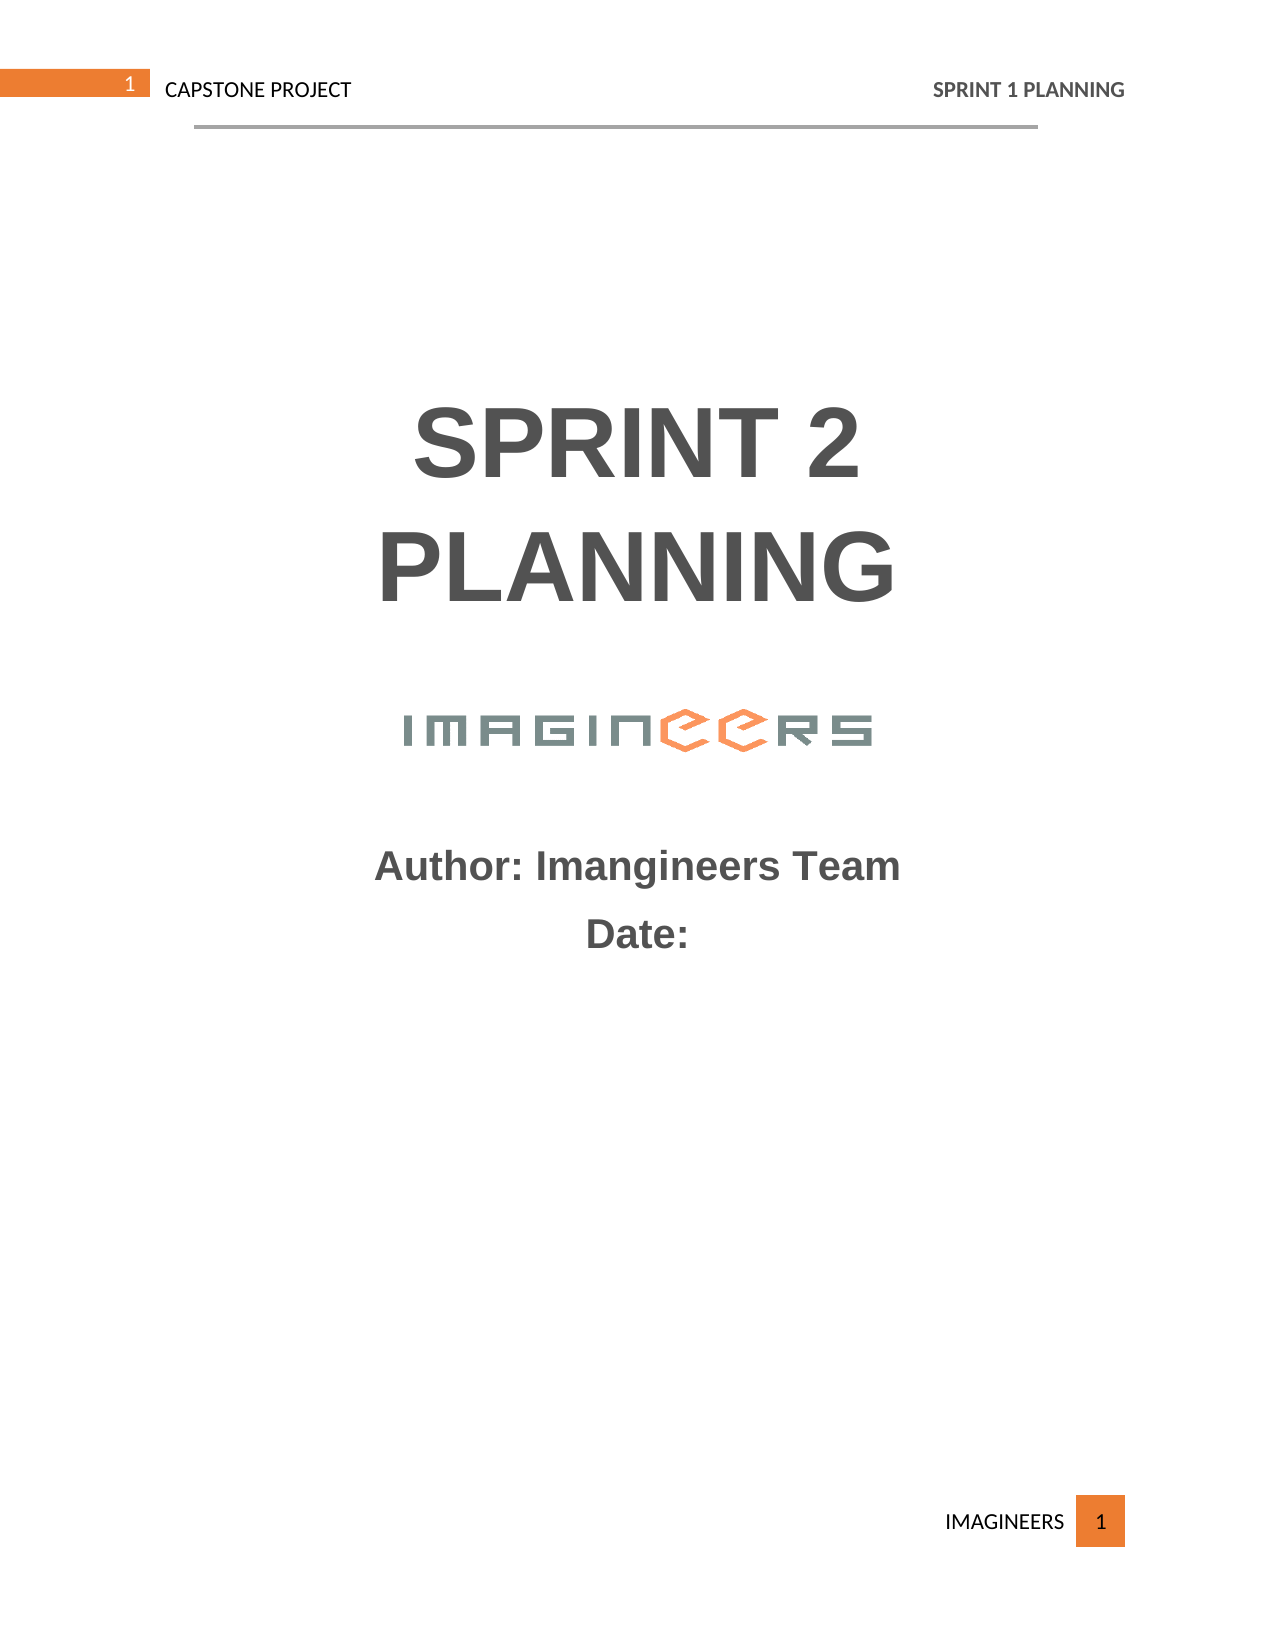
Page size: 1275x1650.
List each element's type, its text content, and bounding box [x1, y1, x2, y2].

text Date: [150, 909, 1125, 957]
text SPRINT 2 PLANNING [150, 384, 1125, 623]
text Author: Imangineers Team [150, 841, 1125, 889]
picture [389, 648, 886, 822]
